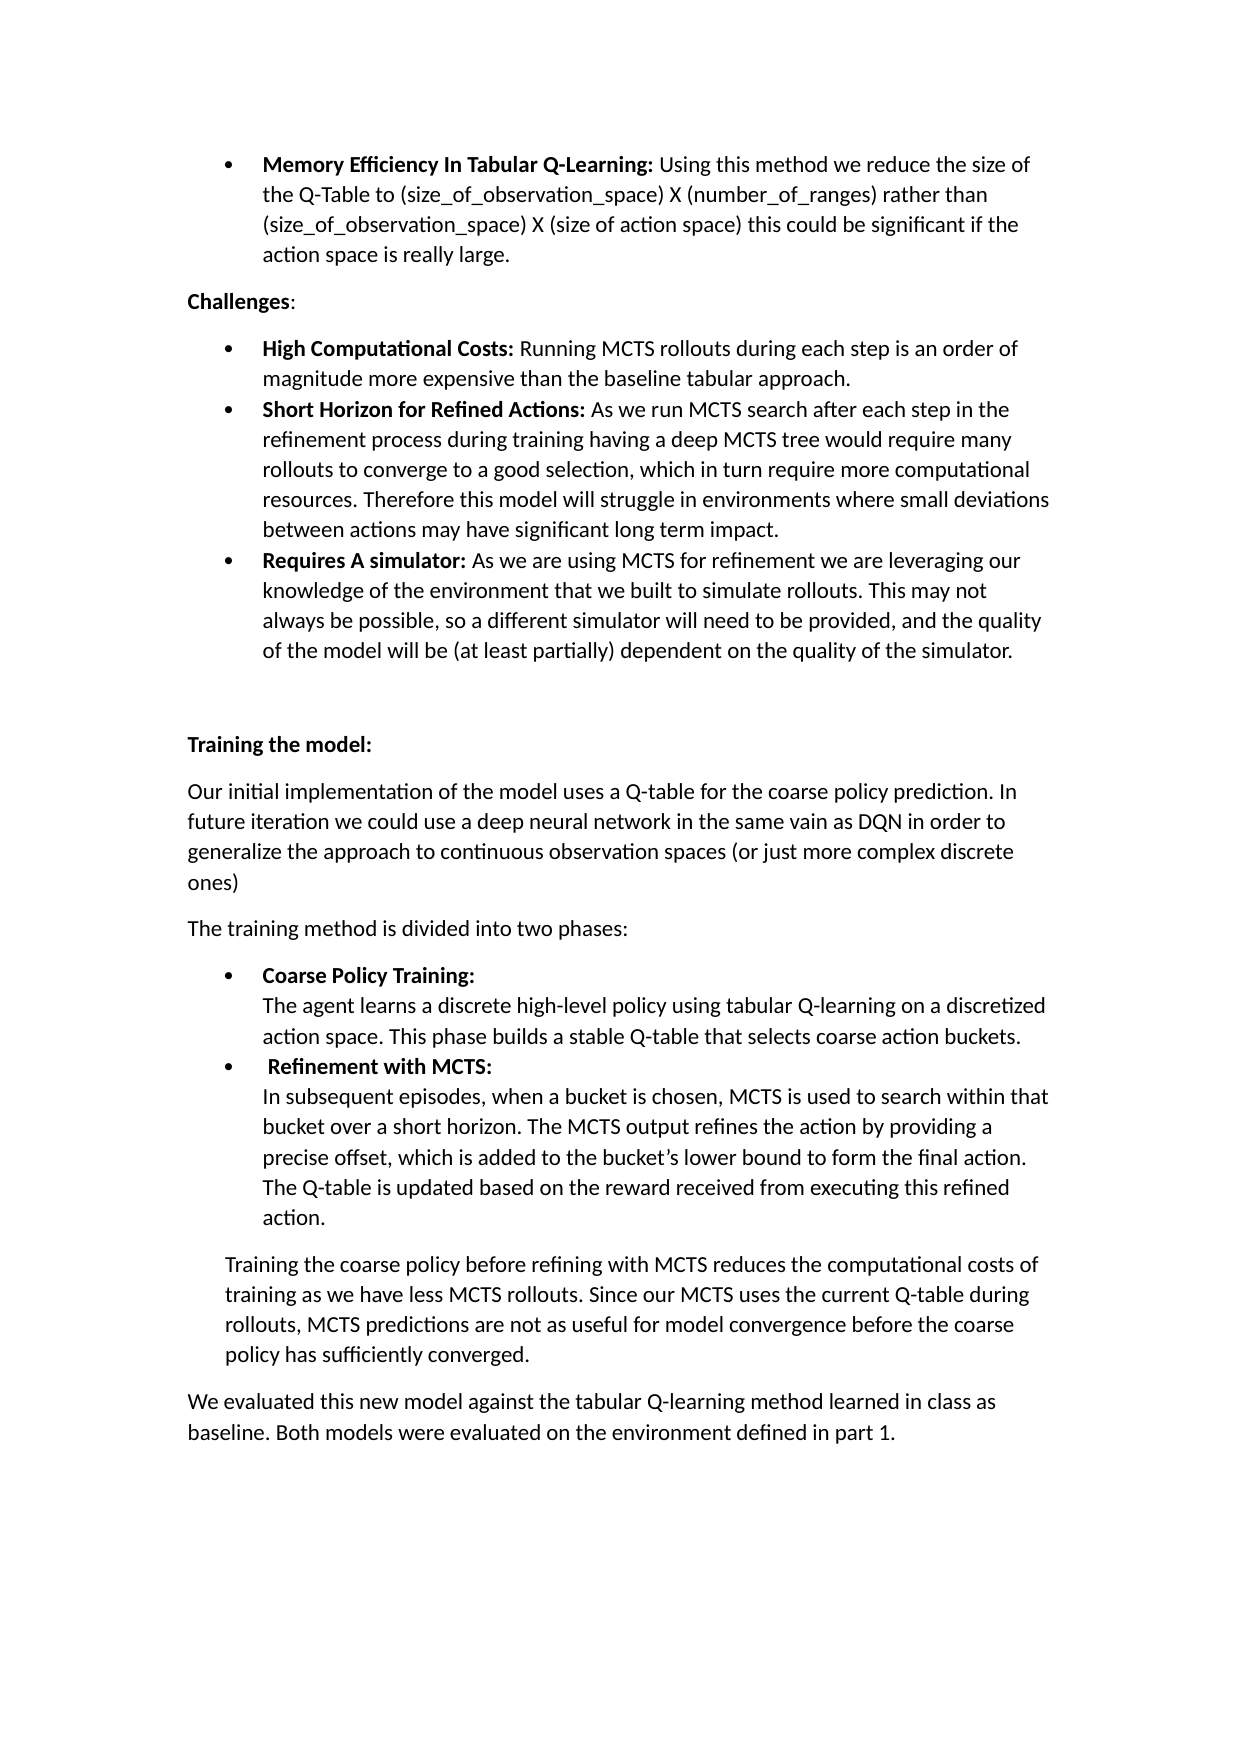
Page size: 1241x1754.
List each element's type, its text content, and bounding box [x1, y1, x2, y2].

text The training method is divided into two phases: [187, 914, 1053, 943]
list Requires A simulator: As we are using MCTS for refinement we are leveraging our knowledge of the environment that we built to simulate rollouts. This may not always be possible, so a different simulator will need to be provided, and the quality of the model will be (at least partially) dependent on the quality of the simulator. [225, 546, 1053, 664]
list Memory Efficiency In Tabular Q-Learning: Using this method we reduce the size of the Q-Table to (size_of_observation_space) X (number_of_ranges) rather than (size_of_observation_space) X (size of action space) this could be significant if the action space is really large. [225, 150, 1053, 269]
text We evaluated this new model against the tabular Q-learning method learned in class as baseline. Both models were evaluated on the environment defined in part 1. [187, 1387, 1053, 1446]
text Training the model: [187, 730, 1053, 758]
list Coarse Policy Training: The agent learns a discrete high-level policy using tabular Q-learning on a discretized action space. This phase builds a stable Q-table that selects coarse action buckets. [225, 961, 1053, 1050]
list Short Horizon for Refined Actions: As we run MCTS search after each step in the refinement process during training having a deep MCTS tree would require many rollouts to converge to a good selection, which in turn require more computational resources. Therefore this model will struggle in environments where small deviations between actions may have significant long term impact. [225, 395, 1053, 544]
text Our initial implementation of the model uses a Q-table for the coarse policy prediction. In future iteration we could use a deep neural network in the same vain as DQN in order to generalize the approach to continuous observation spaces (or just more complex discrete ones) [187, 777, 1053, 896]
text Challenges: [187, 287, 1053, 316]
list High Computational Costs: Running MCTS rollouts during each step is an order of magnitude more expensive than the baseline tabular approach. [225, 334, 1053, 393]
text Training the coarse policy before refining with MCTS reduces the computational costs of training as we have less MCTS rollouts. Since our MCTS uses the current Q-table during rollouts, MCTS predictions are not as useful for model convergence before the coarse policy has sufficiently converged. [225, 1250, 1053, 1369]
list Refinement with MCTS: In subsequent episodes, when a bucket is chosen, MCTS is used to search within that bucket over a short horizon. The MCTS output refines the action by providing a precise offset, which is added to the bucket’s lower bound to form the final action. The Q-table is updated based on the reward received from executing this refined action. [225, 1052, 1053, 1231]
